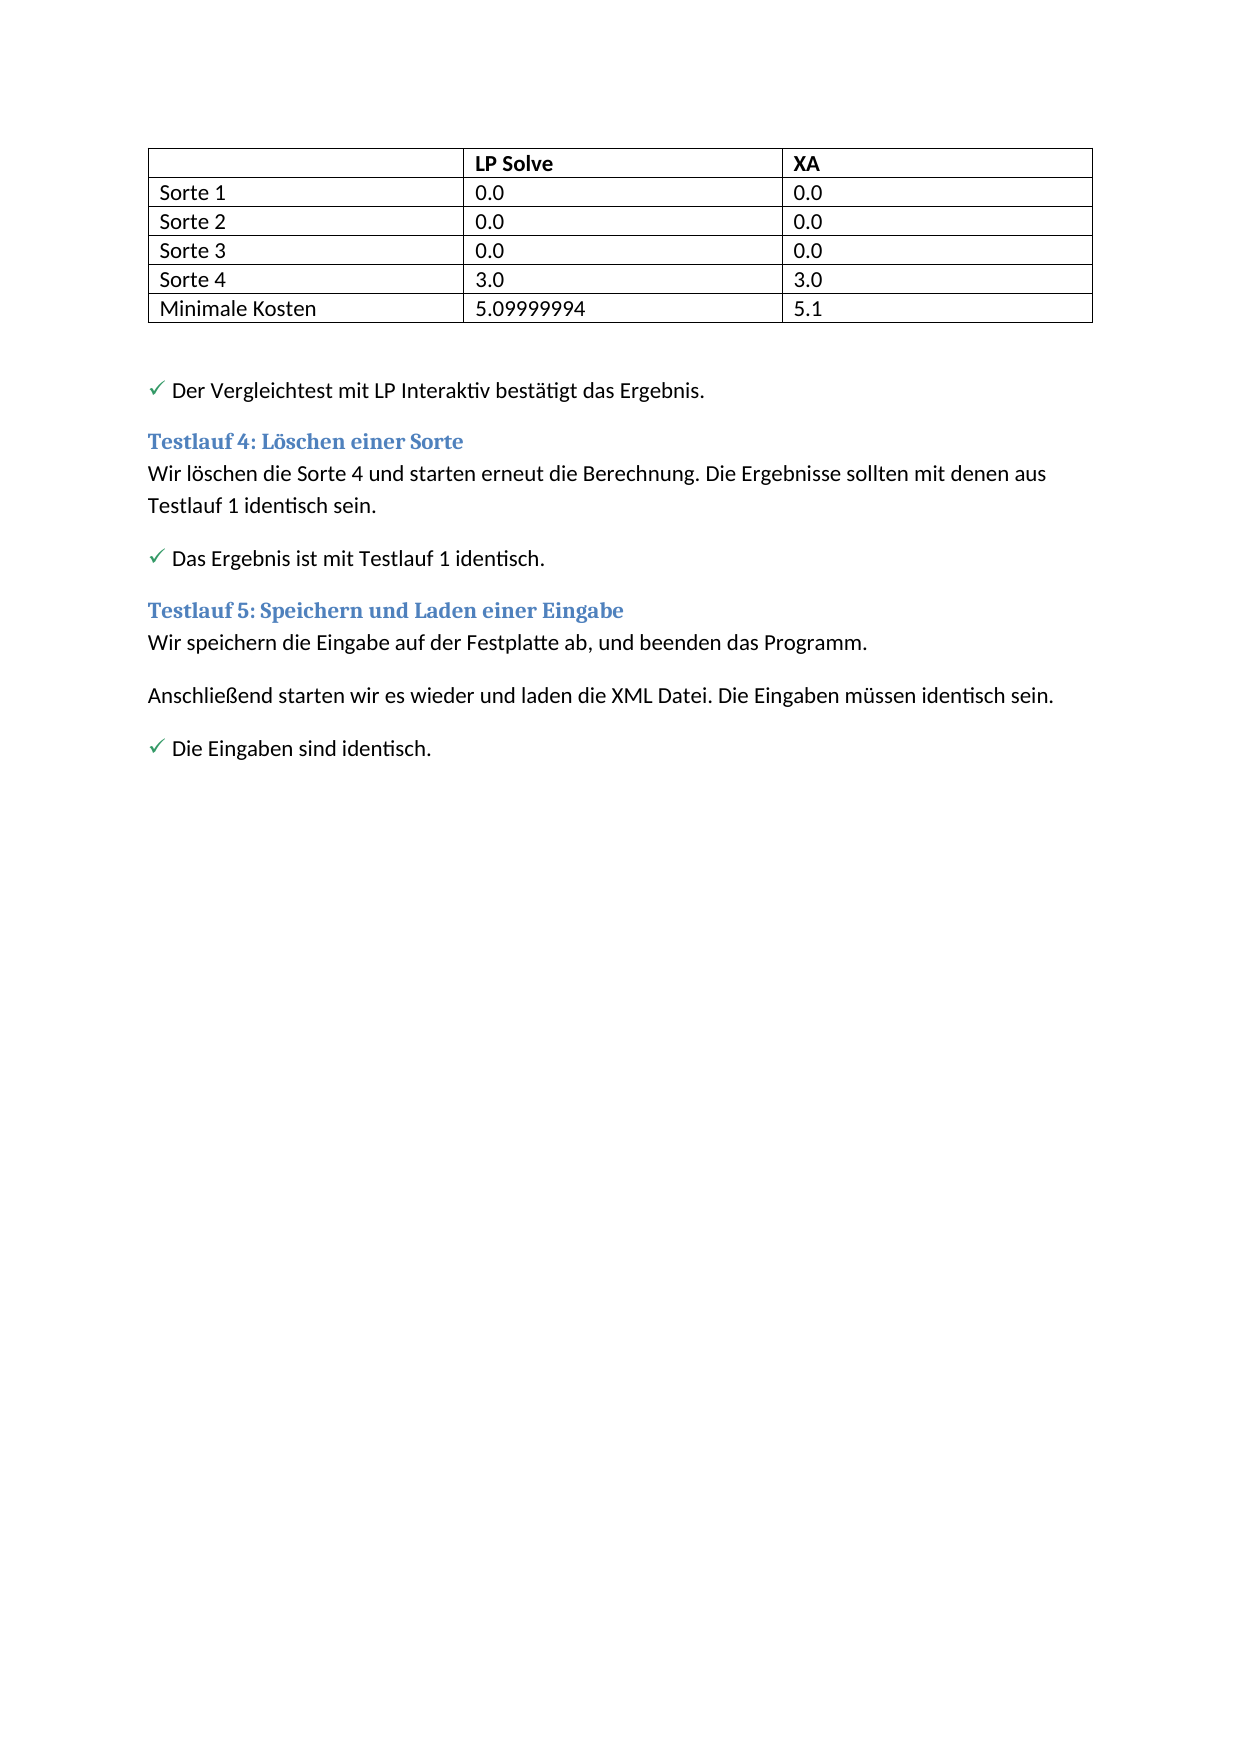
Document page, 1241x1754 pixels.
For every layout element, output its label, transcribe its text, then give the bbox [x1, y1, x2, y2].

text Das Ergebnis ist mit Testlauf 1 identisch. [148, 544, 1093, 572]
table_header XA [783, 149, 1092, 177]
subtitle Testlauf 4: Löschen einer Sorte [148, 429, 1093, 455]
table_cell 3.0 [464, 265, 782, 293]
table_cell 0.0 [464, 236, 782, 264]
table_header [149, 149, 463, 177]
table_cell 3.0 [783, 265, 1092, 293]
text Wir löschen die Sorte 4 und starten erneut die Berechnung. Die Ergebnisse sollten mit denen aus Testlauf 1 identisch sein. [148, 459, 1093, 519]
table_cell Minimale Kosten [149, 294, 463, 322]
table_header LP Solve [464, 149, 782, 177]
table_cell 0.0 [464, 207, 782, 235]
subtitle Testlauf 5: Speichern und Laden einer Eingabe [148, 597, 1093, 624]
table_cell 5.09999994 [464, 294, 782, 322]
text Anschließend starten wir es wieder und laden die XML Datei. Die Eingaben müssen identisch sein. [148, 681, 1093, 709]
text Die Eingaben sind identisch. [148, 734, 1093, 762]
table_cell 0.0 [783, 236, 1092, 264]
table_cell 0.0 [783, 207, 1092, 235]
text Der Vergleichtest mit LP Interaktiv bestätigt das Ergebnis. [148, 376, 1093, 404]
text Wir speichern die Eingabe auf der Festplatte ab, und beenden das Programm. [148, 628, 1093, 656]
table_cell 0.0 [783, 178, 1092, 206]
table_cell 5.1 [783, 294, 1092, 322]
table_cell Sorte 4 [149, 265, 463, 293]
table_cell Sorte 2 [149, 207, 463, 235]
table_cell Sorte 1 [149, 178, 463, 206]
table_cell Sorte 3 [149, 236, 463, 264]
table_cell 0.0 [464, 178, 782, 206]
